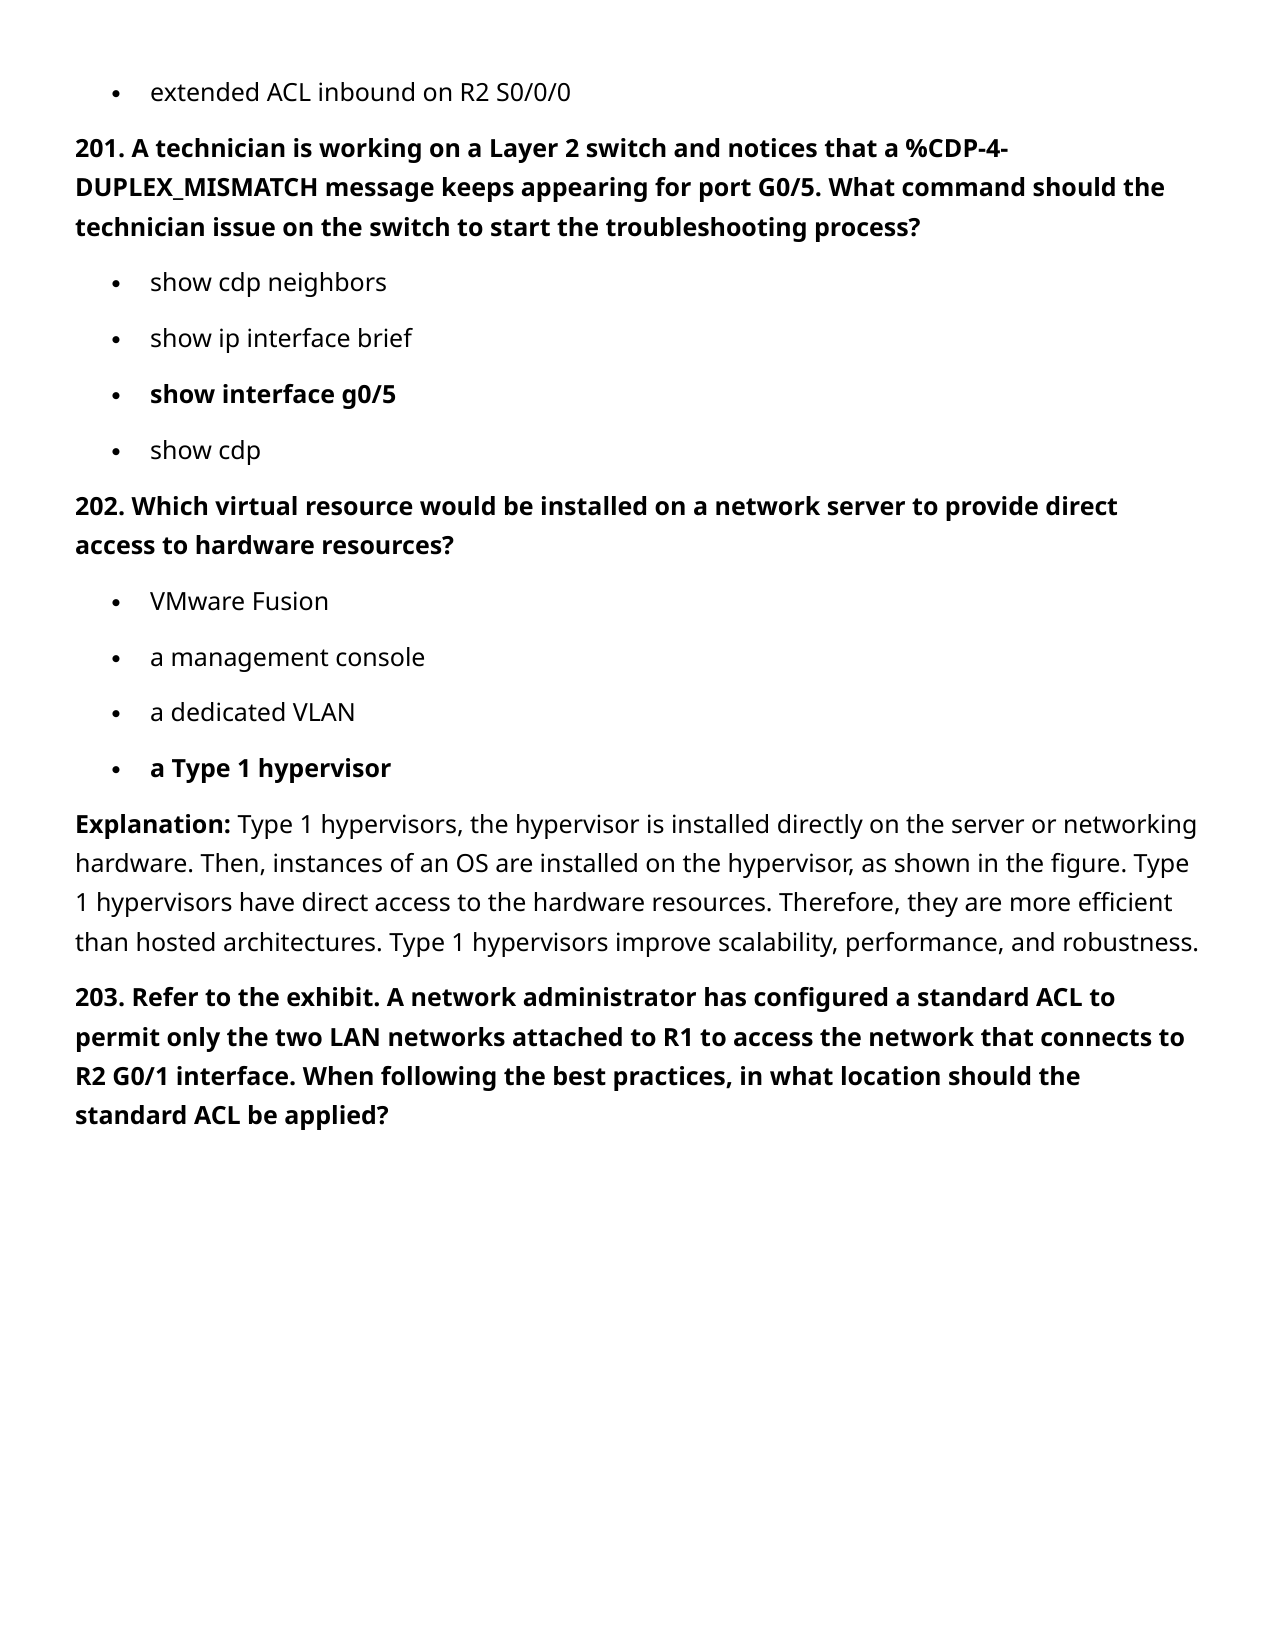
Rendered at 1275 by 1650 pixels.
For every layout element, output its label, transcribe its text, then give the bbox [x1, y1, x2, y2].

text 203. Refer to the exhibit. A network administrator has configured a standard ACL to permit only the two LAN networks attached to R1 to access the network that connects to R2 G0/1 interface. When following the best practices, in what location should the standard ACL be applied? [75, 980, 1200, 1132]
list show ip interface brief [112, 321, 1200, 355]
text Explanation: Type 1 hypervisors, the hypervisor is installed directly on the server or networking hardware. Then, instances of an OS are installed on the hypervisor, as shown in the figure. Type 1 hypervisors have direct access to the hardware resources. Therefore, they are more efficient than hosted architectures. Type 1 hypervisors improve scalability, performance, and robustness. [75, 807, 1200, 958]
list show cdp [112, 432, 1200, 467]
list extended ACL inbound on R2 S0/0/0 [112, 75, 1200, 109]
list VMware Fusion [112, 583, 1200, 617]
list show cdp neighbors [112, 265, 1200, 299]
text 201. A technician is working on a Layer 2 switch and notices that a %CDP-4-DUPLEX_MISMATCH message keeps appearing for port G0/5. What command should the technician issue on the switch to start the troubleshooting process? [75, 131, 1200, 243]
text 202. Which virtual resource would be installed on a network server to provide direct access to hardware resources? [75, 488, 1200, 562]
list show interface g0/5 [112, 377, 1200, 411]
list a Type 1 hypervisor [112, 751, 1200, 785]
list a management console [112, 639, 1200, 673]
list a dedicated VLAN [112, 695, 1200, 729]
